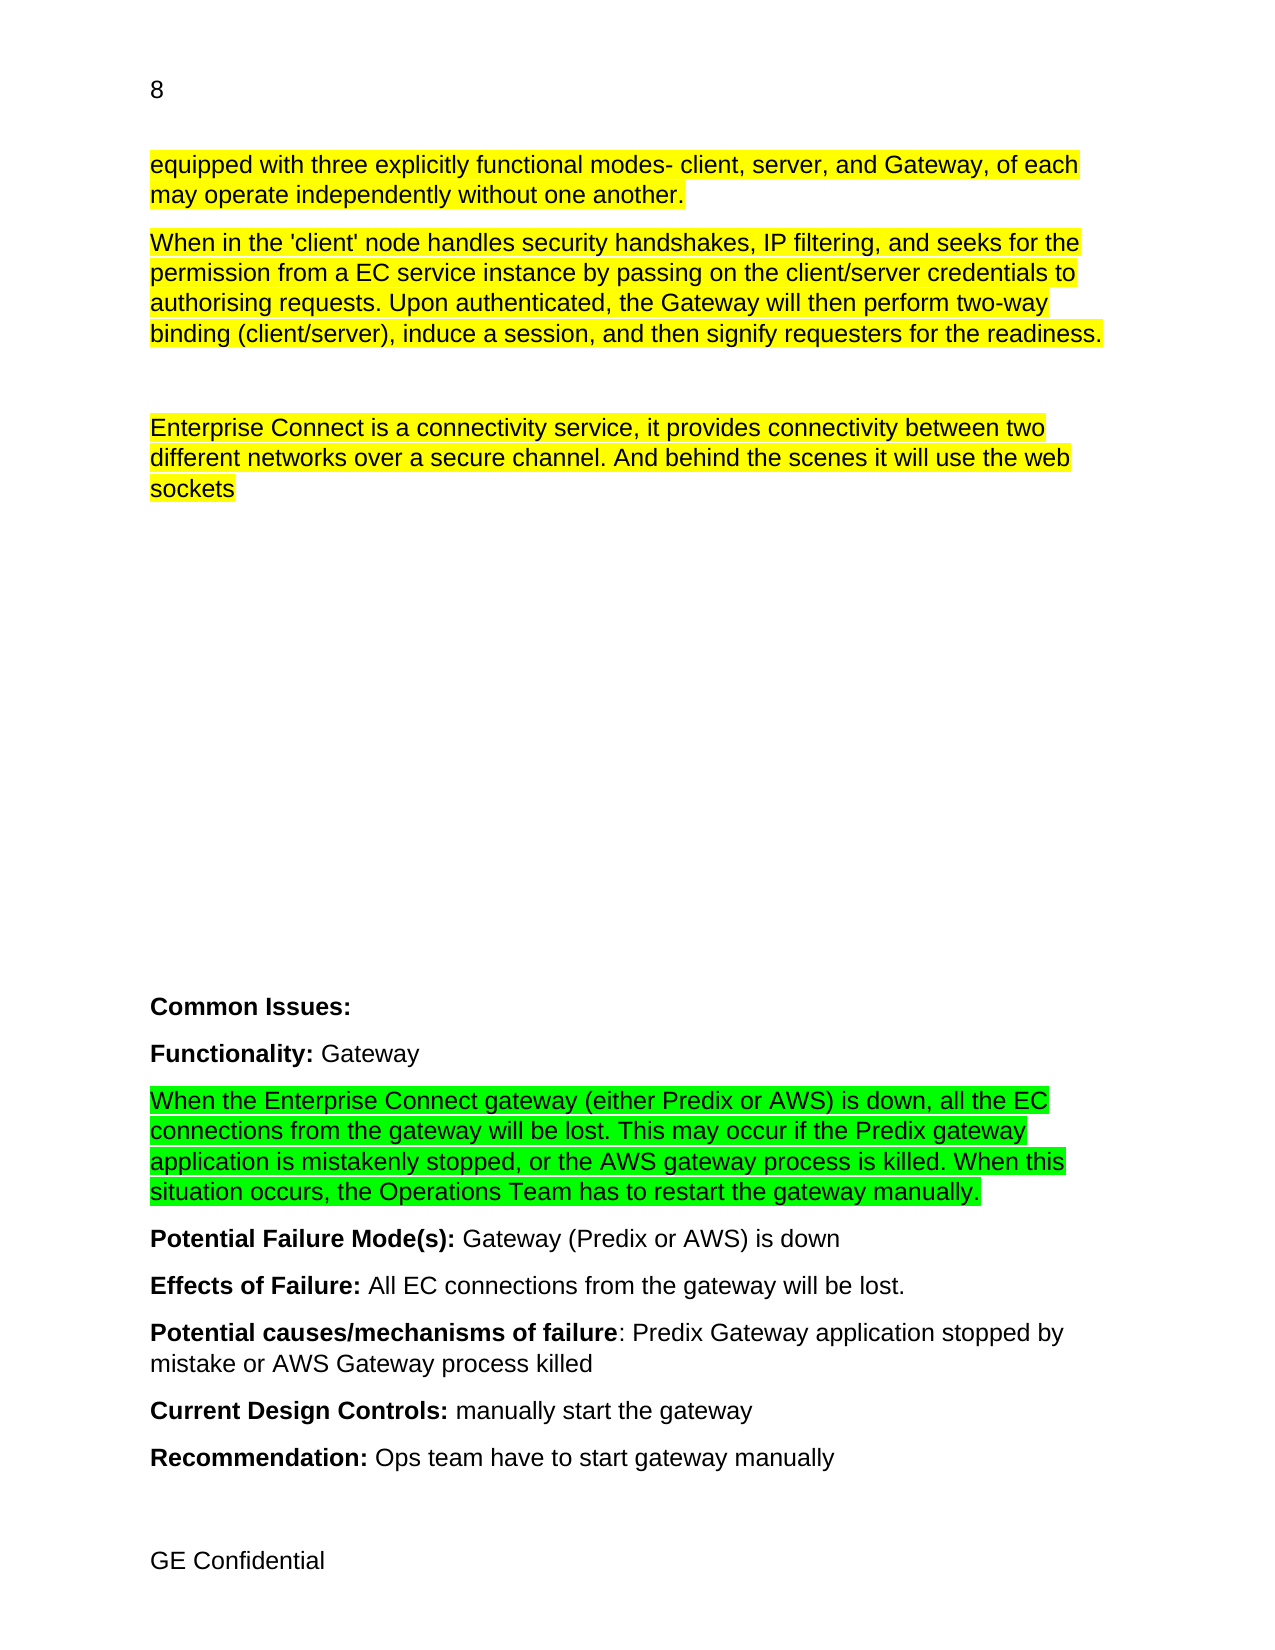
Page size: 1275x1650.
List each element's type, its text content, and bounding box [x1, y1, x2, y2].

text Common Issues: [150, 992, 1125, 1020]
text Potential causes/mechanisms of failure: Predix Gateway application stopped by mistake or AWS Gateway process killed [150, 1318, 1125, 1377]
text When in the 'client' node handles security handshakes, IP filtering, and seeks for the permission from a EC service instance by passing on the client/server credentials to authorising requests. Upon authenticated, the Gateway will then perform two-way binding (client/server), induce a session, and then signify requesters for the readiness. [150, 227, 1125, 347]
text Recommendation: Ops team have to start gateway manually [150, 1443, 1125, 1472]
text When the Enterprise Connect gateway (either Predix or AWS) is down, all the EC connections from the gateway will be lost. This may occur if the Predix gateway application is mistakenly stopped, or the AWS gateway process is killed. When this situation occurs, the Operations Team has to restart the gateway manually. [150, 1086, 1125, 1206]
text Effects of Failure: All EC connections from the gateway will be lost. [150, 1271, 1125, 1300]
text Potential Failure Mode(s): Gateway (Predix or AWS) is down [150, 1224, 1125, 1253]
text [150, 150, 1125, 209]
text Functionality: Gateway [150, 1039, 1125, 1067]
text Enterprise Connect is a connectivity service, it provides connectivity between two different networks over a secure channel. And behind the scenes it will use the web sockets [150, 413, 1125, 502]
text Current Design Controls: manually start the gateway [150, 1396, 1125, 1424]
